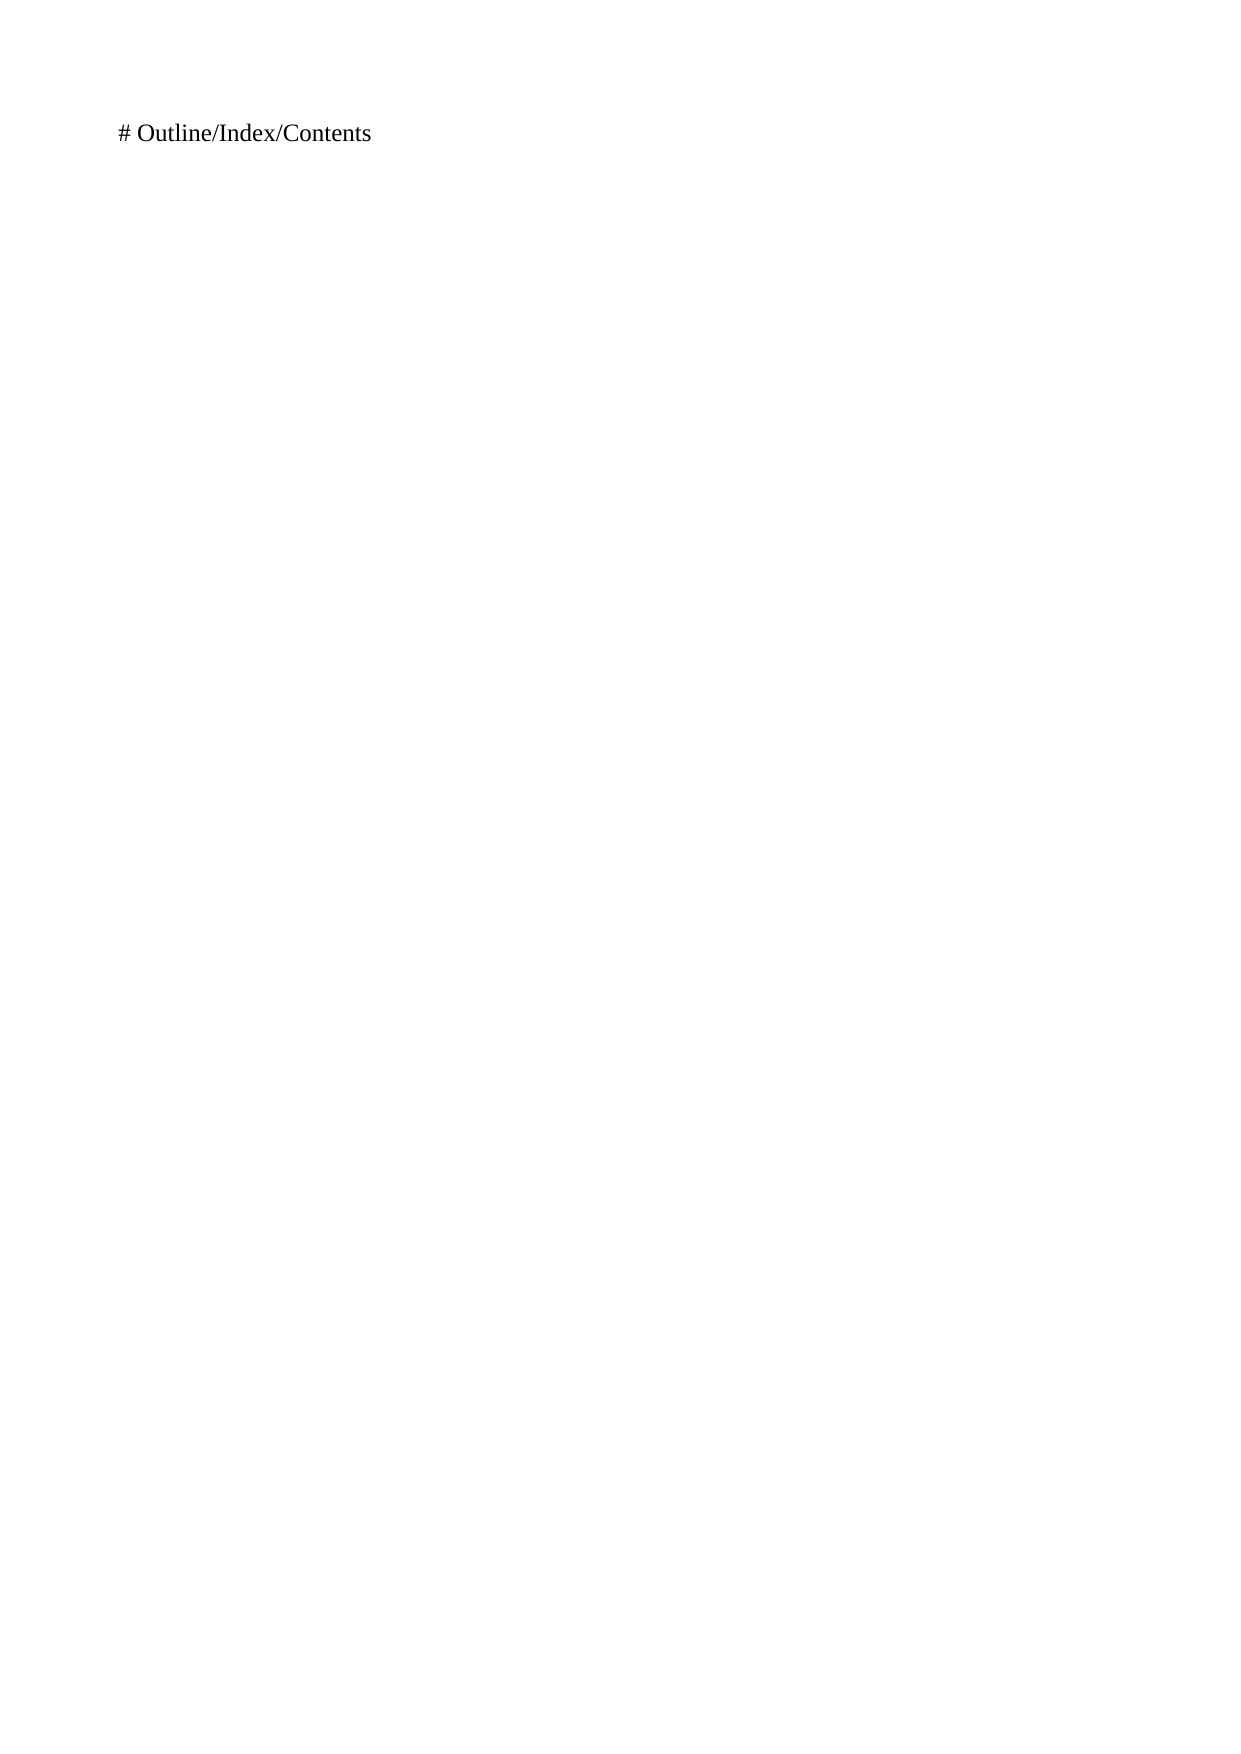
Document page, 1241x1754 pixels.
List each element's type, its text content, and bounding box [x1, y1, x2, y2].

text # Outline/Index/Contents [118, 118, 1122, 147]
